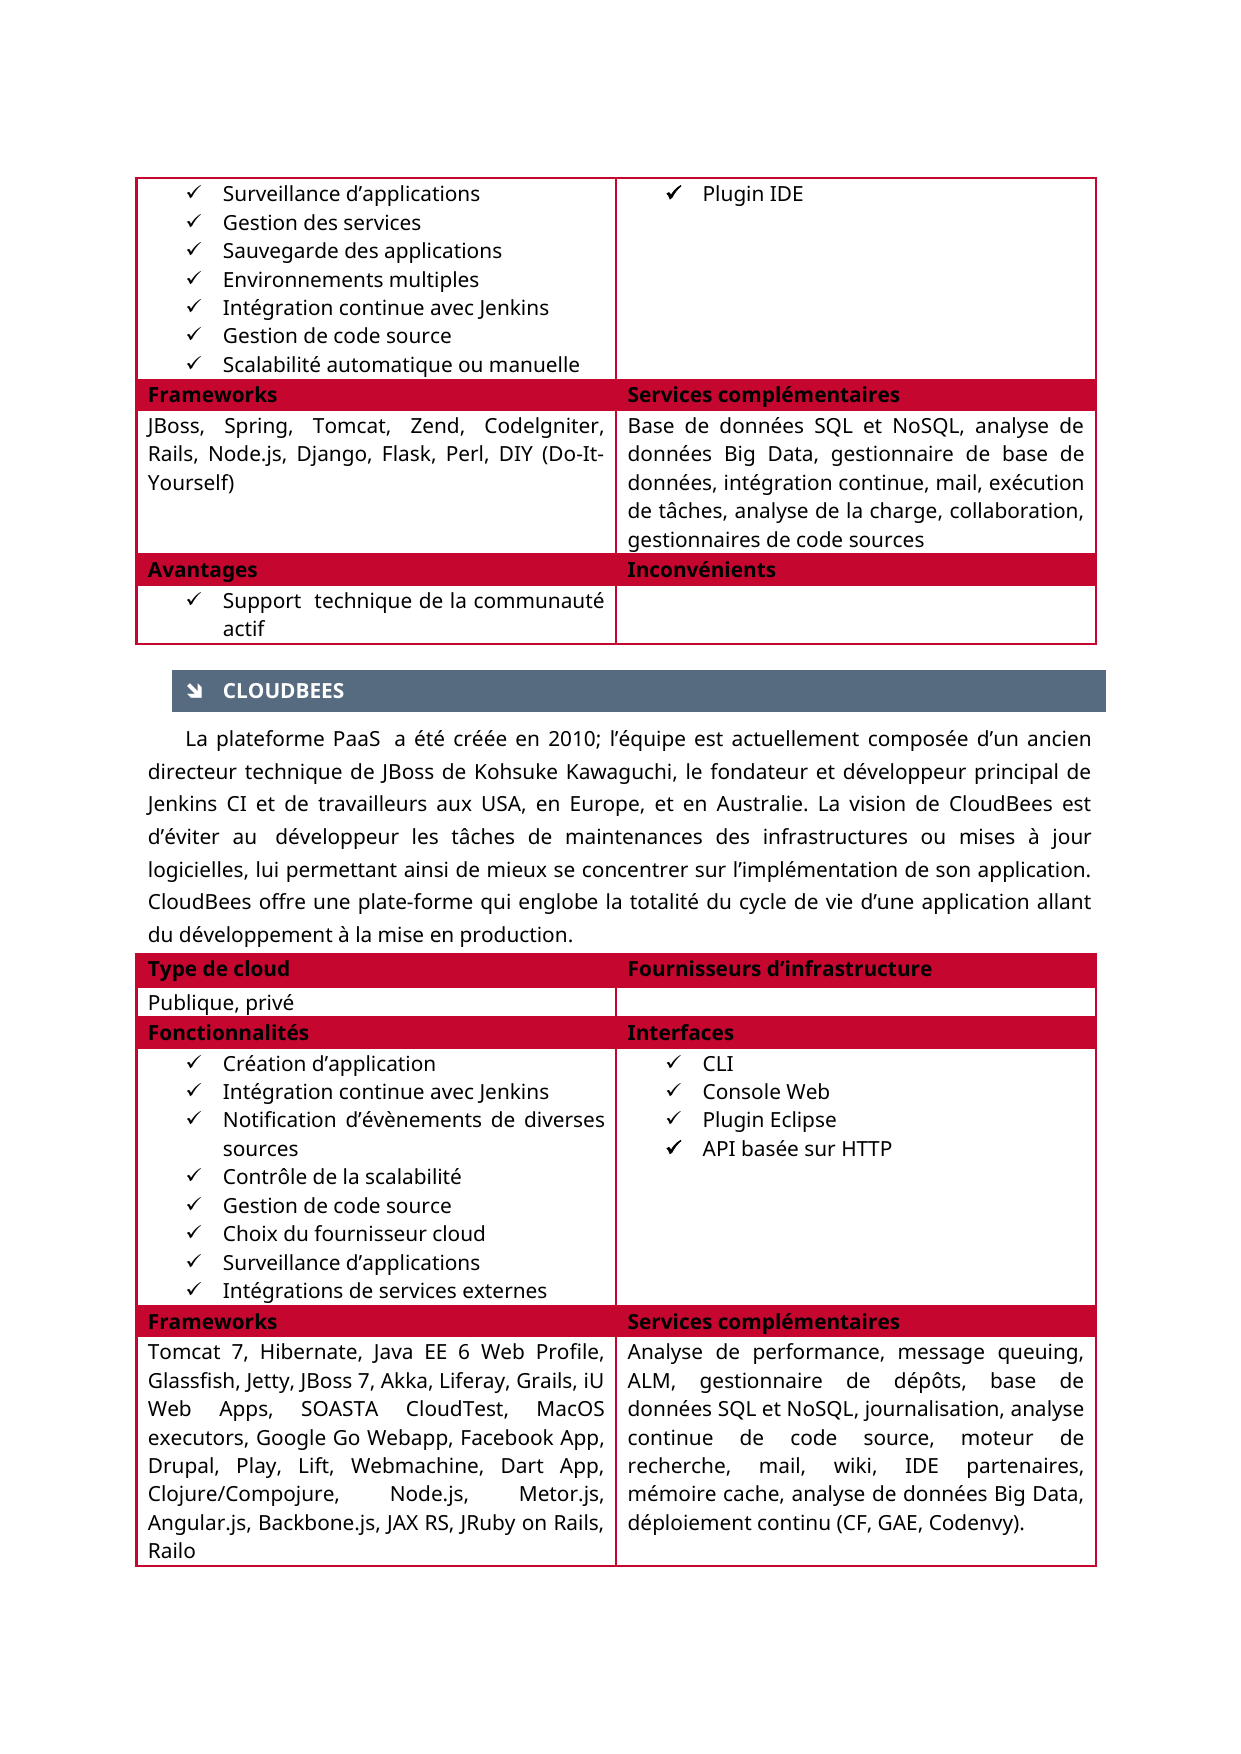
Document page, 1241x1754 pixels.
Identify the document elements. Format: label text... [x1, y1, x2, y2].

table_cell Support technique de la communauté actif [138, 586, 615, 643]
text La plateforme PaaS a été créée en 2010; l’équipe est actuellement composée d’un ancien directeur technique de JBoss de Kohsuke Kawaguchi, le fondateur et développeur principal de Jenkins CI et de travailleurs aux USA, en Europe, et en Australie. La vision de CloudBees est d’éviter au développeur les tâches de maintenances des infrastructures ou mises à jour logicielles, lui permettant ainsi de mieux se concentrer sur l’implémentation de son application. CloudBees offre une plate-forme qui englobe la totalité du cycle de vie d’une application allant du développement à la mise en production. [148, 724, 1093, 948]
table_cell Services complémentaires [617, 381, 1095, 409]
table_cell Analyse de performance, message queuing, ALM, gestionnaire de dépôts, base de données SQL et NoSQL, journalisation, analyse continue de code source, moteur de recherche, mail, wiki, IDE partenaires, mémoire cache, analyse de données Big Data, déploiement continu (CF, GAE, Codenvy). [617, 1337, 1095, 1565]
table_header Fournisseurs d’infrastructure [617, 955, 1095, 983]
table_cell Avantages [138, 555, 615, 584]
table_cell Interfaces [617, 1018, 1095, 1047]
table_cell CLI Console Web Plugin IDE [617, 179, 1095, 378]
table_cell [617, 586, 1095, 643]
table_cell Frameworks [138, 381, 615, 409]
table_cell Services complémentaires [617, 1307, 1095, 1335]
table_cell Tomcat 7, Hibernate, Java EE 6 Web Profile, Glassfish, Jetty, JBoss 7, Akka, Liferay, Grails, iU Web Apps, SOASTA CloudTest, MacOS executors, Google Go Webapp, Facebook App, Drupal, Play, Lift, Webmachine, Dart App, Clojure/Compojure, Node.js, Metor.js, Angular.js, Backbone.js, JAX RS, JRuby on Rails, Railo [138, 1337, 615, 1565]
table_cell Fonctionnalités [138, 1018, 615, 1047]
subtitle CloudBees [177, 675, 1101, 707]
table_header Type de cloud [138, 955, 615, 983]
table_cell JBoss, Spring, Tomcat, Zend, Codelgniter, Rails, Node.js, Django, Flask, Perl, DIY (Do-It-Yourself) [138, 411, 615, 553]
table_cell CLI Console Web Plugin Eclipse API basée sur HTTP [617, 1049, 1095, 1305]
table_cell [617, 988, 1095, 1016]
table_cell Inconvénients [617, 555, 1095, 584]
table_cell Création d’application Intégration continue avec Jenkins Notification d’évènements de diverses sources Contrôle de la scalabilité Gestion de code source Choix du fournisseur cloud Surveillance d’applications Intégrations de services externes [138, 1049, 615, 1305]
table_cell Base de données SQL et NoSQL, analyse de données Big Data, gestionnaire de base de données, intégration continue, mail, exécution de tâches, analyse de la charge, collaboration, gestionnaires de code sources [617, 411, 1095, 553]
table_cell Frameworks [138, 1307, 615, 1335]
table_cell Publique, privé [138, 988, 615, 1016]
